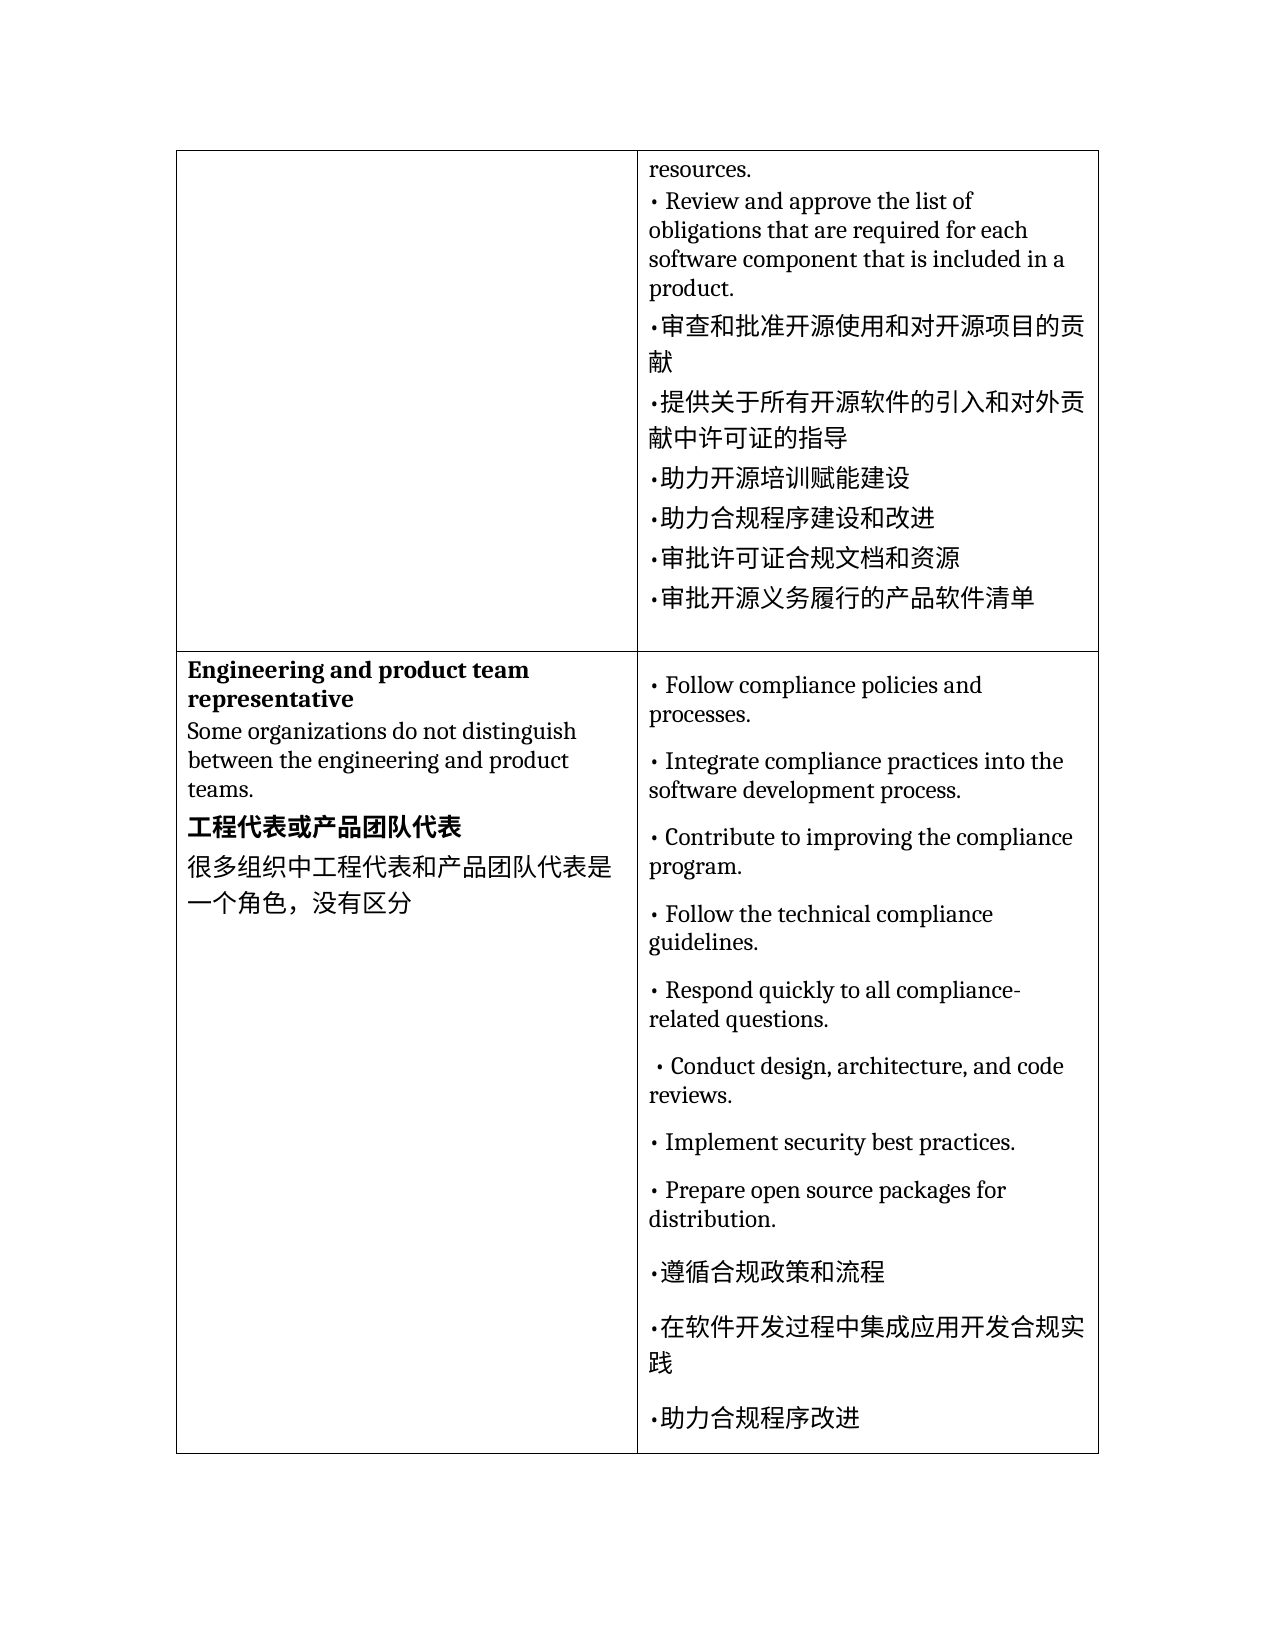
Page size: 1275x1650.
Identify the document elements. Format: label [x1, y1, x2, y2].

table_cell [177, 151, 637, 651]
table_cell [638, 652, 1098, 1453]
table_cell [177, 652, 637, 1453]
table_cell [638, 151, 1098, 651]
